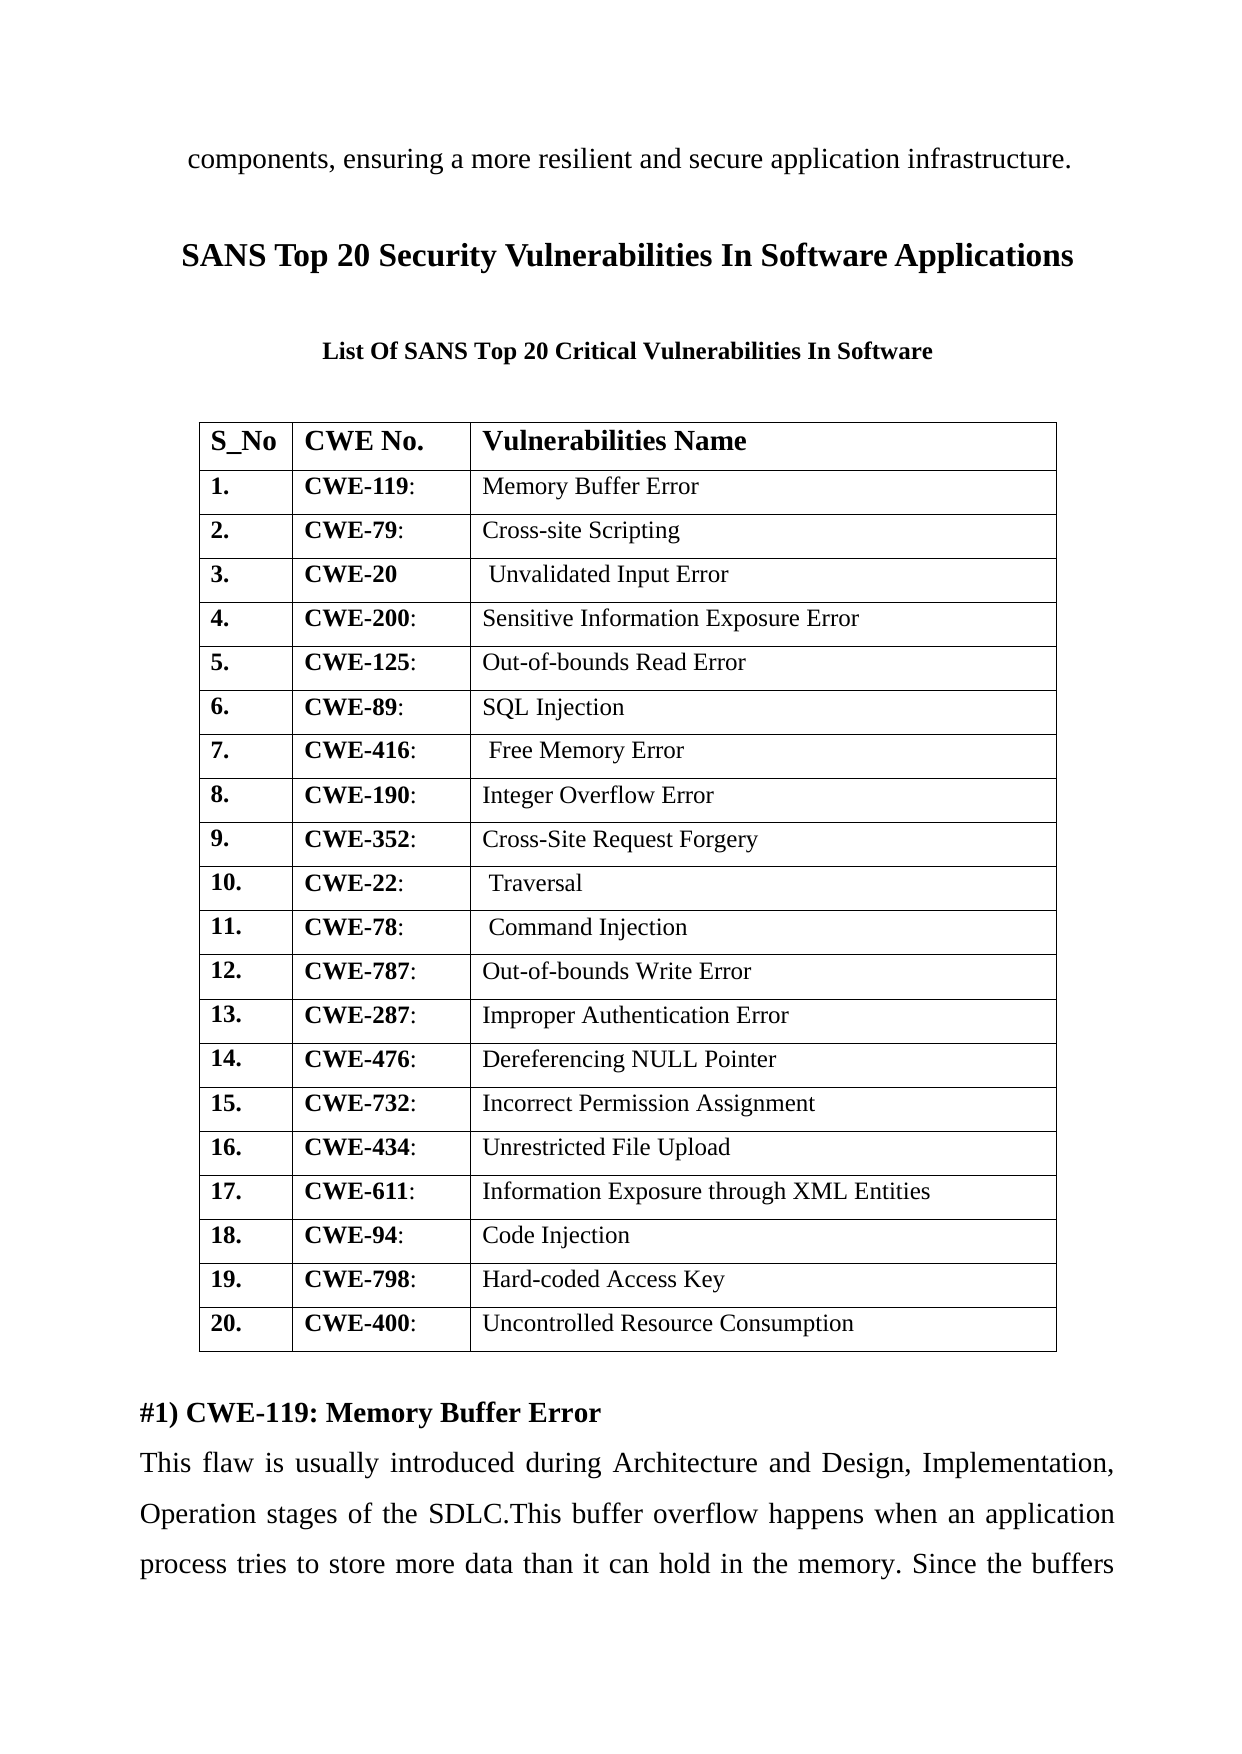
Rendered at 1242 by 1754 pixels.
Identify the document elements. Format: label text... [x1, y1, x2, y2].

table_cell [200, 1220, 292, 1263]
table_cell Free Memory Error [471, 735, 1056, 778]
table_cell Memory Buffer Error [471, 471, 1056, 514]
table_cell Information Exposure through XML Entities [471, 1176, 1056, 1219]
table_cell SQL Injection [471, 691, 1056, 734]
table_header S_No [200, 423, 292, 470]
table_cell [200, 1264, 292, 1307]
table_cell [200, 955, 292, 998]
table_cell Incorrect Permission Assignment [471, 1088, 1056, 1131]
table_cell Out-of-bounds Read Error [471, 647, 1056, 690]
table_cell Unvalidated Input Error [471, 559, 1056, 602]
table_cell [200, 1308, 292, 1351]
table_header Vulnerabilities Name [471, 423, 1056, 470]
table_cell Sensitive Information Exposure Error [471, 603, 1056, 646]
table_cell CWE-732: [293, 1088, 470, 1131]
table_cell CWE-400: [293, 1308, 470, 1351]
table_cell [200, 1000, 292, 1042]
table_cell CWE-119: [293, 471, 470, 514]
table_cell CWE-787: [293, 955, 470, 998]
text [187, 142, 1111, 175]
text List Of SANS Top 20 Critical Vulnerabilities In Software [139, 336, 1116, 364]
table_cell Cross-site Scripting [471, 515, 1056, 558]
table_cell Hard-coded Access Key [471, 1264, 1056, 1307]
table_cell [200, 603, 292, 646]
table_cell [200, 1088, 292, 1131]
text SANS Top 20 Security Vulnerabilities In Software Applications [139, 235, 1116, 273]
table_cell CWE-20 [293, 559, 470, 602]
table_cell [200, 1176, 292, 1219]
table_cell Traversal [471, 867, 1056, 910]
table_cell CWE-78: [293, 911, 470, 954]
table_cell CWE-434: [293, 1132, 470, 1175]
table_header CWE No. [293, 423, 470, 470]
table_cell [200, 471, 292, 514]
table_cell Out-of-bounds Write Error [471, 955, 1056, 998]
table_cell Command Injection [471, 911, 1056, 954]
table_cell [200, 647, 292, 690]
table_cell CWE-94: [293, 1220, 470, 1263]
table_cell CWE-89: [293, 691, 470, 734]
table_cell Improper Authentication Error [471, 1000, 1056, 1042]
table_cell Uncontrolled Resource Consumption [471, 1308, 1056, 1351]
table_cell [200, 823, 292, 866]
table_cell [200, 1132, 292, 1175]
table_cell CWE-125: [293, 647, 470, 690]
table_cell CWE-611: [293, 1176, 470, 1219]
table_cell CWE-476: [293, 1044, 470, 1087]
table_cell [200, 911, 292, 954]
table_cell CWE-79: [293, 515, 470, 558]
table_cell Unrestricted File Upload [471, 1132, 1056, 1175]
table_cell CWE-798: [293, 1264, 470, 1307]
table_cell Cross-Site Request Forgery [471, 823, 1056, 866]
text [139, 1445, 1116, 1579]
table_cell CWE-287: [293, 1000, 470, 1042]
table_cell Dereferencing NULL Pointer [471, 1044, 1056, 1087]
table_cell CWE-416: [293, 735, 470, 778]
table_cell CWE-22: [293, 867, 470, 910]
table_cell [200, 559, 292, 602]
table_cell [200, 1044, 292, 1087]
table_cell [200, 691, 292, 734]
table_cell CWE-352: [293, 823, 470, 866]
table_cell [200, 867, 292, 910]
table_cell CWE-190: [293, 779, 470, 822]
table_cell [200, 735, 292, 778]
table_cell [200, 515, 292, 558]
table_cell CWE-200: [293, 603, 470, 646]
table_cell Integer Overflow Error [471, 779, 1056, 822]
text #1) CWE-119: Memory Buffer Error [139, 1395, 1116, 1429]
table_cell [200, 779, 292, 822]
table_cell Code Injection [471, 1220, 1056, 1263]
